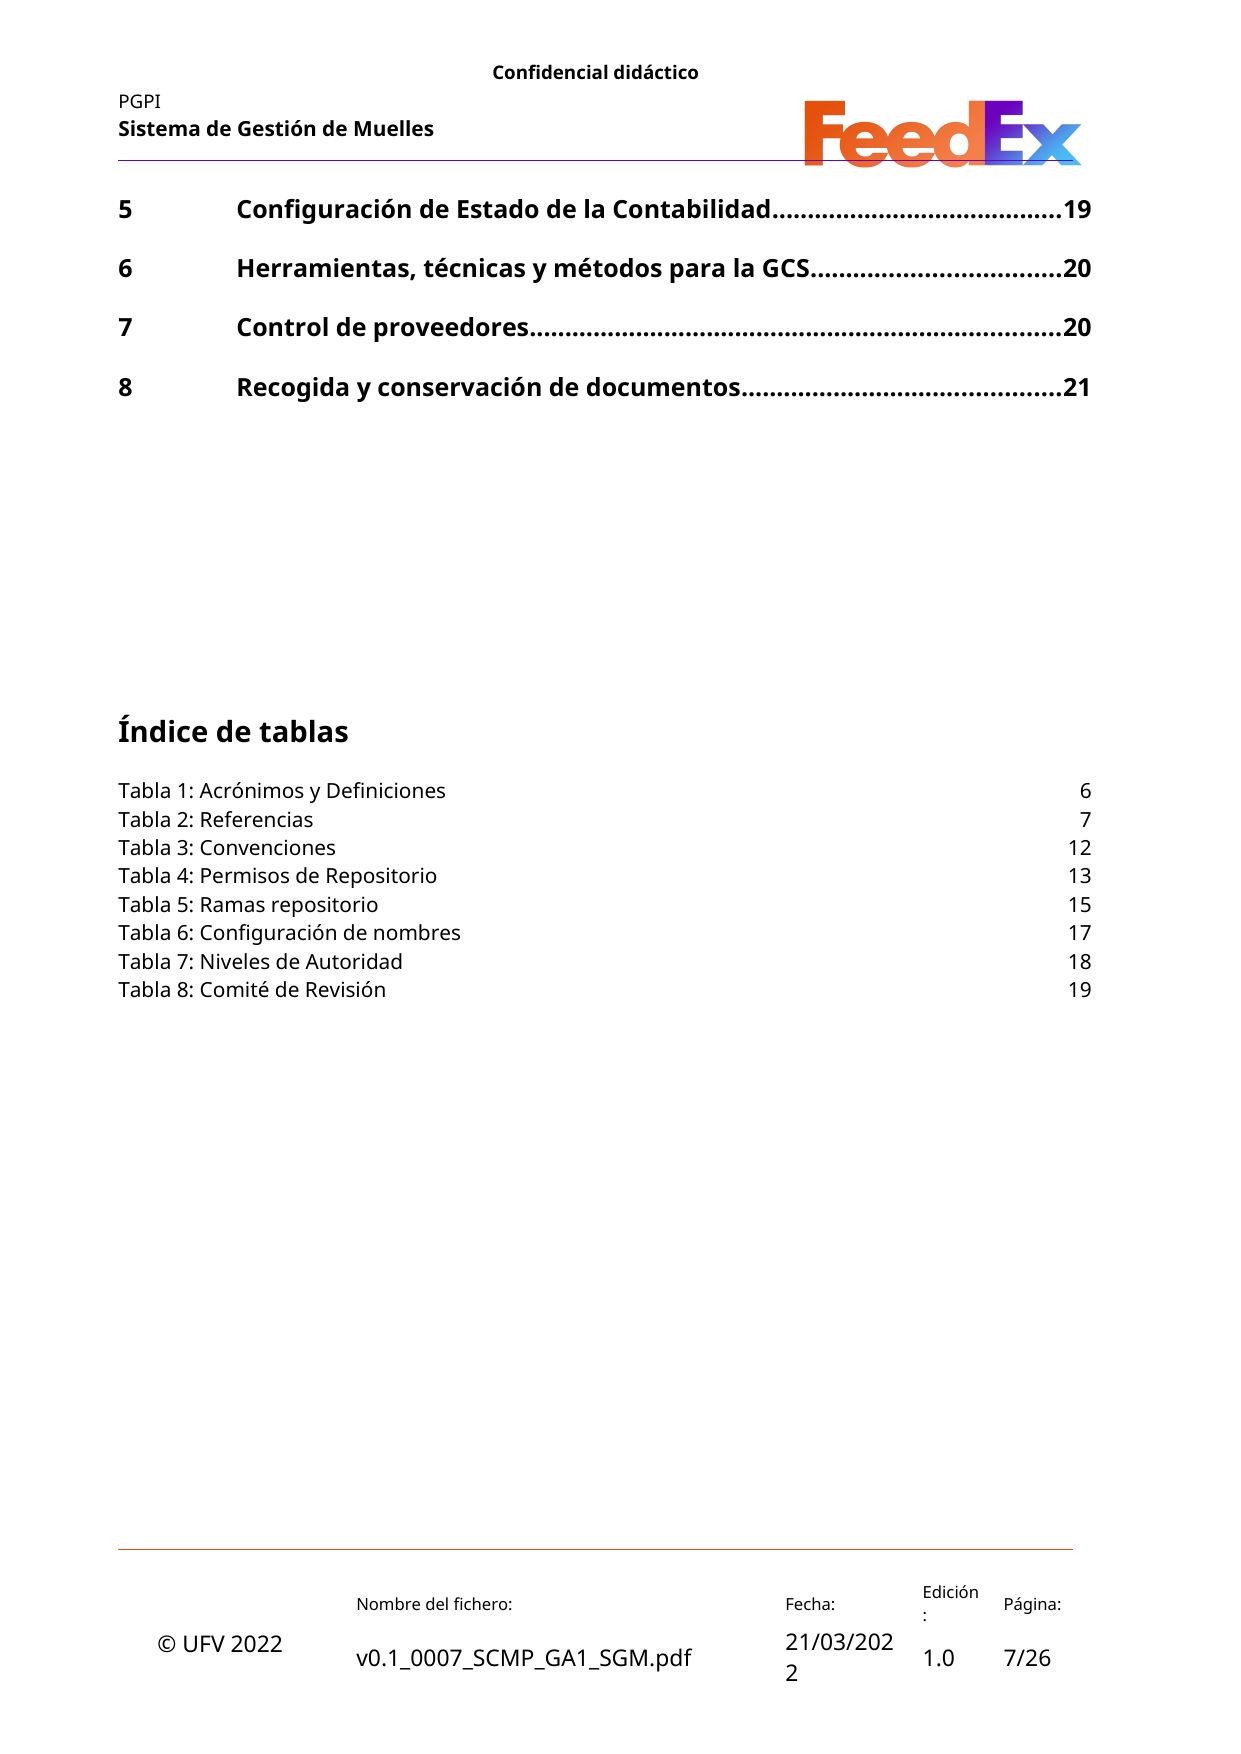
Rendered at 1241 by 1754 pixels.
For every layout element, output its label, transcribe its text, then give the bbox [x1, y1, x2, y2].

text Índice de tablas [118, 712, 1092, 751]
text Tabla 6: Configuración de nombres 17 [118, 918, 1092, 947]
text Tabla 3: Convenciones 12 [118, 833, 1092, 862]
text 8 Recogida y conservación de documentos 21 [118, 369, 1092, 403]
text Tabla 8: Comité de Revisión 19 [118, 975, 1092, 1004]
text Tabla 1: Acrónimos y Definiciones 6 [118, 776, 1092, 805]
text 7 Control de proveedores 20 [118, 310, 1092, 344]
text Tabla 4: Permisos de Repositorio 13 [118, 862, 1092, 890]
text 6 Herramientas, técnicas y métodos para la GCS 20 [118, 251, 1092, 285]
text Tabla 5: Ramas repositorio 15 [118, 890, 1092, 918]
text Tabla 7: Niveles de Autoridad 18 [118, 947, 1092, 975]
text 5 Configuración de Estado de la Contabilidad 19 [118, 192, 1092, 226]
picture [801, 88, 1084, 173]
text Tabla 2: Referencias 7 [118, 805, 1092, 833]
